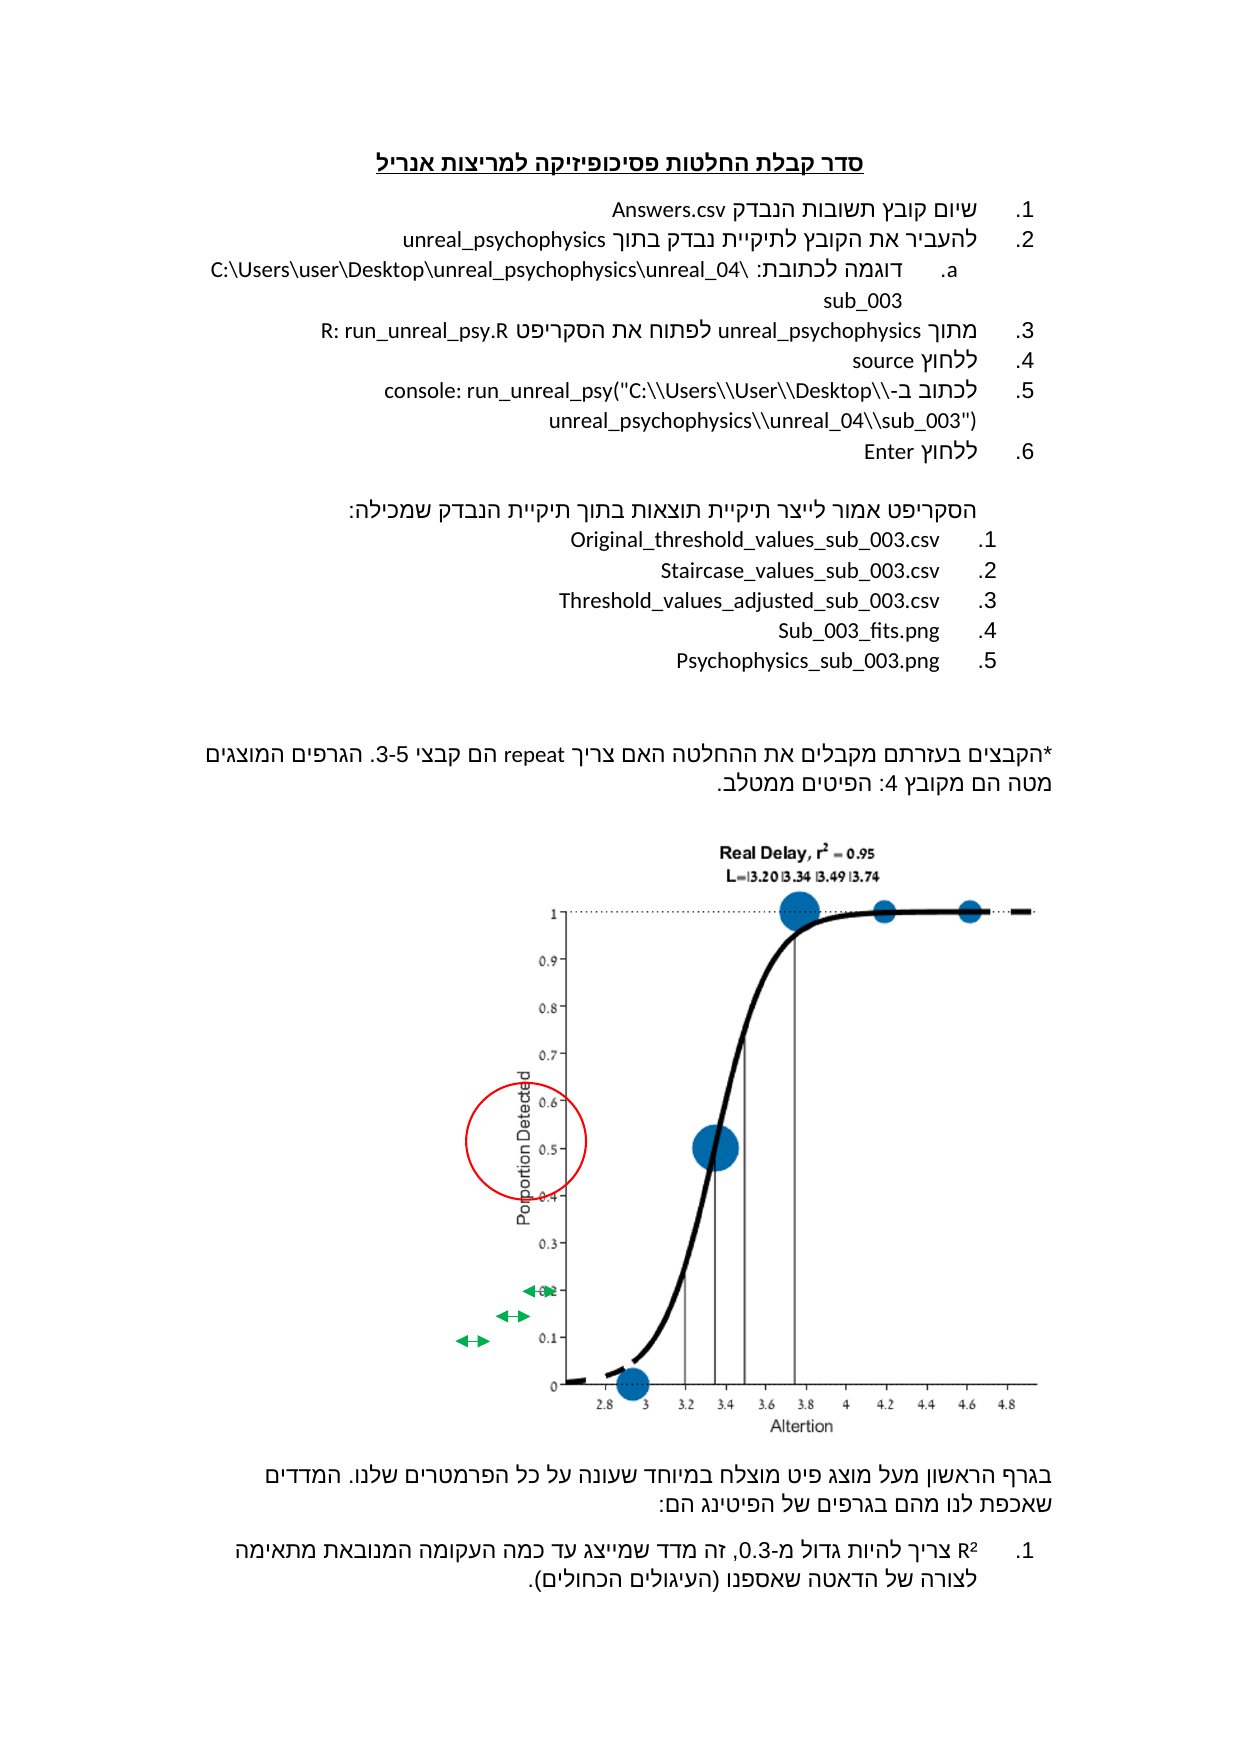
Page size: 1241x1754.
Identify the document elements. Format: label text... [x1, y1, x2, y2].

list הסקריפט אמור לייצר תיקיית תוצאות בתוך תיקיית הנבדק שמכילה: [187, 497, 978, 523]
list Threshold_values_adjusted_sub_003.csv [187, 586, 978, 614]
list להעביר את הקובץ לתיקיית נבדק בתוך unreal_psychophysics [187, 225, 1015, 253]
text *הקבצים בעזרתם מקבלים את ההחלטה האם צריך repeat הם קבצי 3-5. הגרפים המוצגים מטה הם מקובץ 4: הפיטים ממטלב. [187, 740, 1053, 797]
picture [491, 1084, 584, 1198]
text סדר קבלת החלטות פסיכופיזיקה למריצות אנריל [187, 150, 1053, 176]
list Sub_003_fits.png [187, 616, 978, 644]
list ללחוץ source [187, 346, 1015, 374]
list שיום קובץ תשובות הנבדק Answers.csv [187, 195, 1015, 223]
list ללחוץ Enter [187, 437, 1015, 465]
list R² צריך להיות גדול מ-0.3, זה מדד שמייצג עד כמה העקומה המנובאת מתאימה לצורה של הדאטה שאספנו (העיגולים הכחולים). [187, 1536, 1015, 1592]
list לכתוב ב-console: run_unreal_psy("C:\\Users\\User\\Desktop\\unreal_psychophysics\\unreal_04\\sub_003") [187, 376, 1015, 434]
picture [491, 815, 1053, 1444]
list מתוך unreal_psychophysics לפתוח את הסקריפט R: run_unreal_psy.R [187, 316, 1015, 344]
text בגרף הראשון מעל מוצג פיט מוצלח במיוחד שעונה על כל הפרמטרים שלנו. המדדים שאכפת לנו מהם בגרפים של הפיטינג הם: [187, 1462, 1053, 1517]
list דוגמה לכתובת: C:\Users\user\Desktop\unreal_psychophysics\unreal_04\sub_003 [187, 256, 940, 314]
list Staircase_values_sub_003.csv [187, 556, 978, 584]
list Psychophysics_sub_003.png [187, 646, 978, 674]
list Original_threshold_values_sub_003.csv [187, 526, 978, 554]
